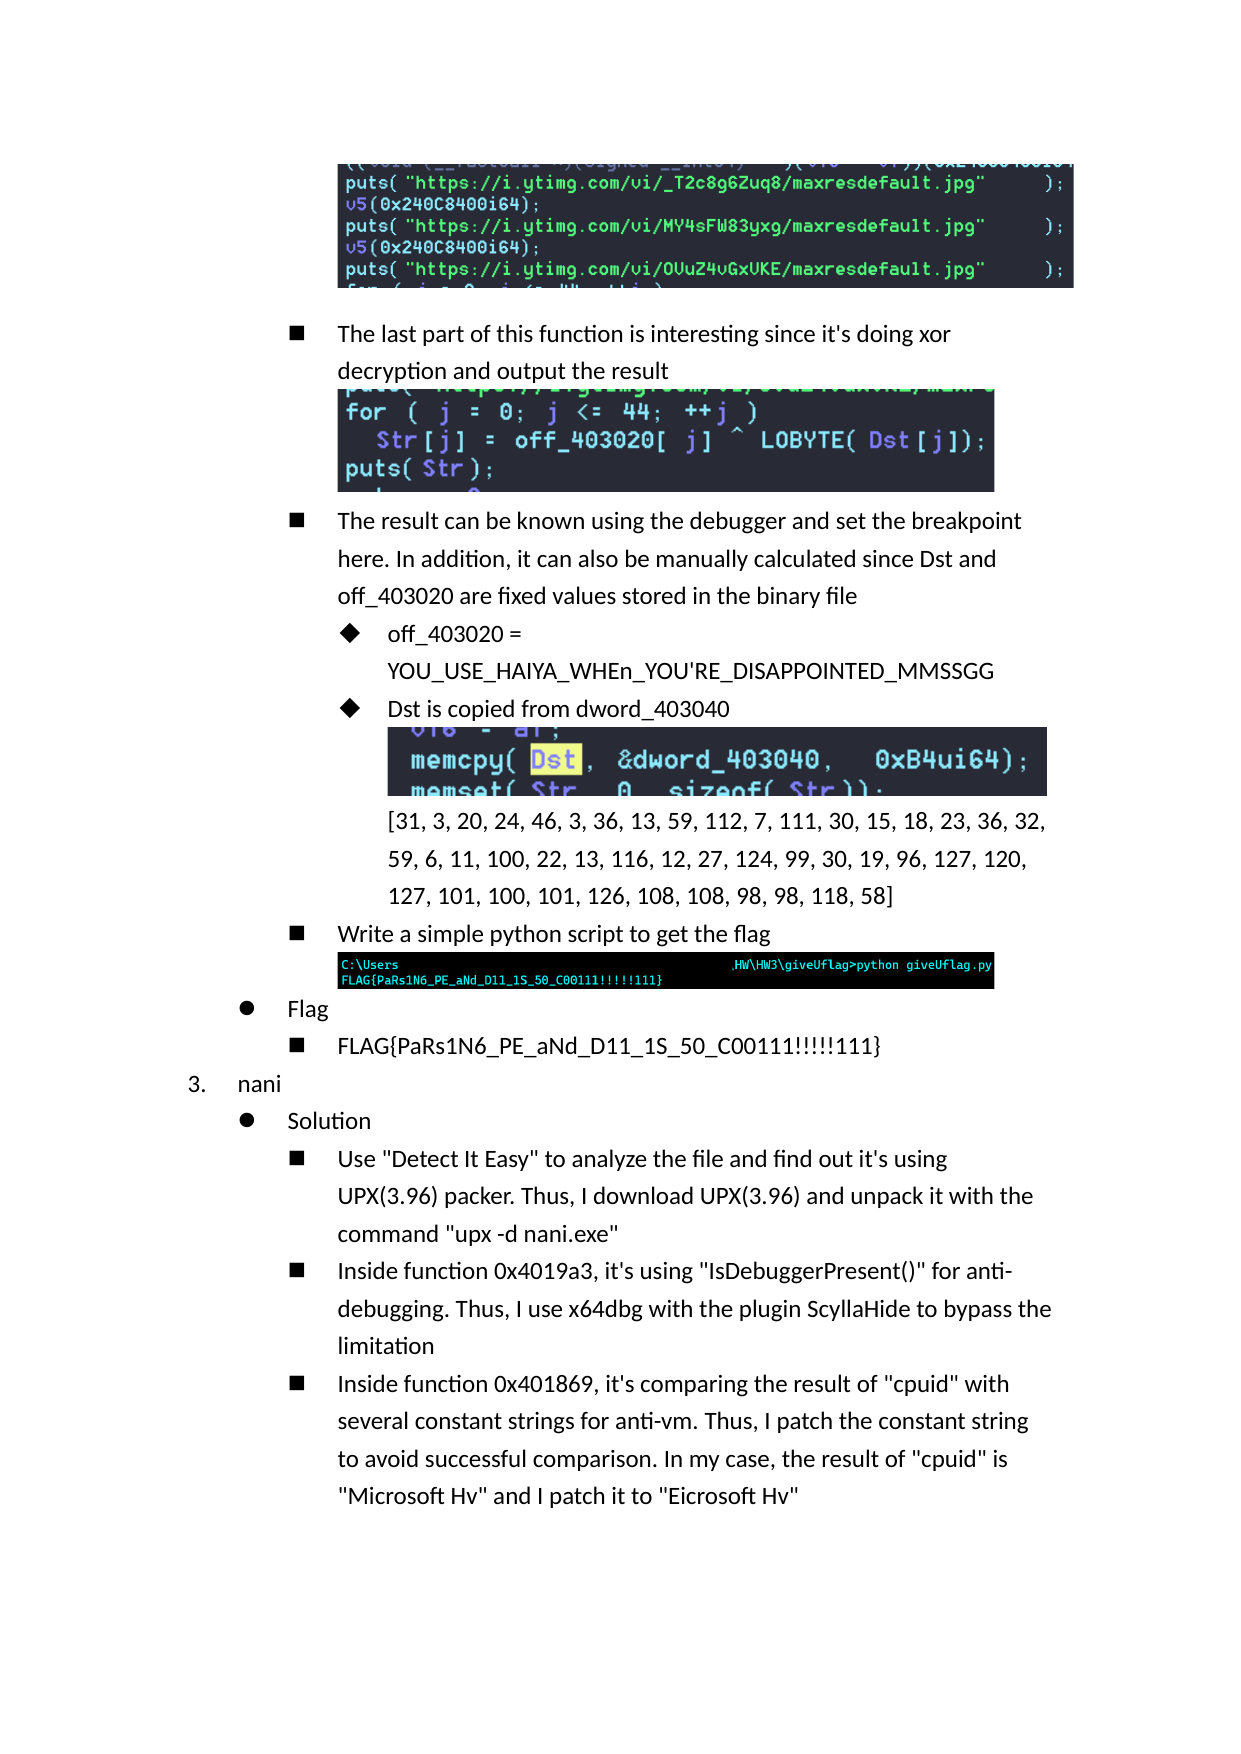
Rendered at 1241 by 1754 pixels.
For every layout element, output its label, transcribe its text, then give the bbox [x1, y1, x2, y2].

list [31, 3, 20, 24, 46, 3, 36, 13, 59, 112, 7, 111, 30, 15, 18, 23, 36, 32, 59, 6, 11, 100, 22, 13, 116, 12, 27, 124, 99, 30, 19, 96, 127, 120, 127, 101, 100, 101, 126, 108, 108, 98, 98, 118, 58] [387, 802, 1053, 914]
picture [337, 164, 1074, 288]
picture [337, 389, 995, 492]
list off_403020 = YOU_USE_HAIYA_WHEn_YOU'RE_DISAPPOINTED_MMSSGG [337, 614, 1053, 689]
list Solution [237, 1102, 1053, 1139]
picture [387, 727, 1047, 796]
list Use "Detect It Easy" to analyze the file and find out it's using UPX(3.96) packer. Thus, I download UPX(3.96) and unpack it with the command "upx -d nani.exe" [287, 1139, 1053, 1252]
list Inside function 0x401869, it's comparing the result of "cpuid" with several constant strings for anti-vm. Thus, I patch the constant string to avoid successful comparison. In my case, the result of "cpuid" is "Microsoft Hv" and I patch it to "Eicrosoft Hv" [287, 1364, 1053, 1514]
list Write a simple python script to get the flag [287, 914, 1053, 952]
list Dst is copied from dword_403040 [337, 689, 1053, 727]
list The result can be known using the debugger and set the breakpoint here. In addition, it can also be manually calculated since Dst and off_403020 are fixed values stored in the binary file [287, 502, 1053, 614]
list FLAG{PaRs1N6_PE_aNd_D11_1S_50_C00111!!!!!111} [287, 1027, 1053, 1064]
list nani [187, 1064, 1053, 1102]
list Flag [237, 989, 1053, 1027]
list The last part of this function is interesting since it's doing xor decryption and output the result [287, 314, 1053, 389]
list Inside function 0x4019a3, it's using "IsDebuggerPresent()" for anti-debugging. Thus, I use x64dbg with the plugin ScyllaHide to bypass the limitation [287, 1252, 1053, 1364]
picture [337, 952, 995, 989]
